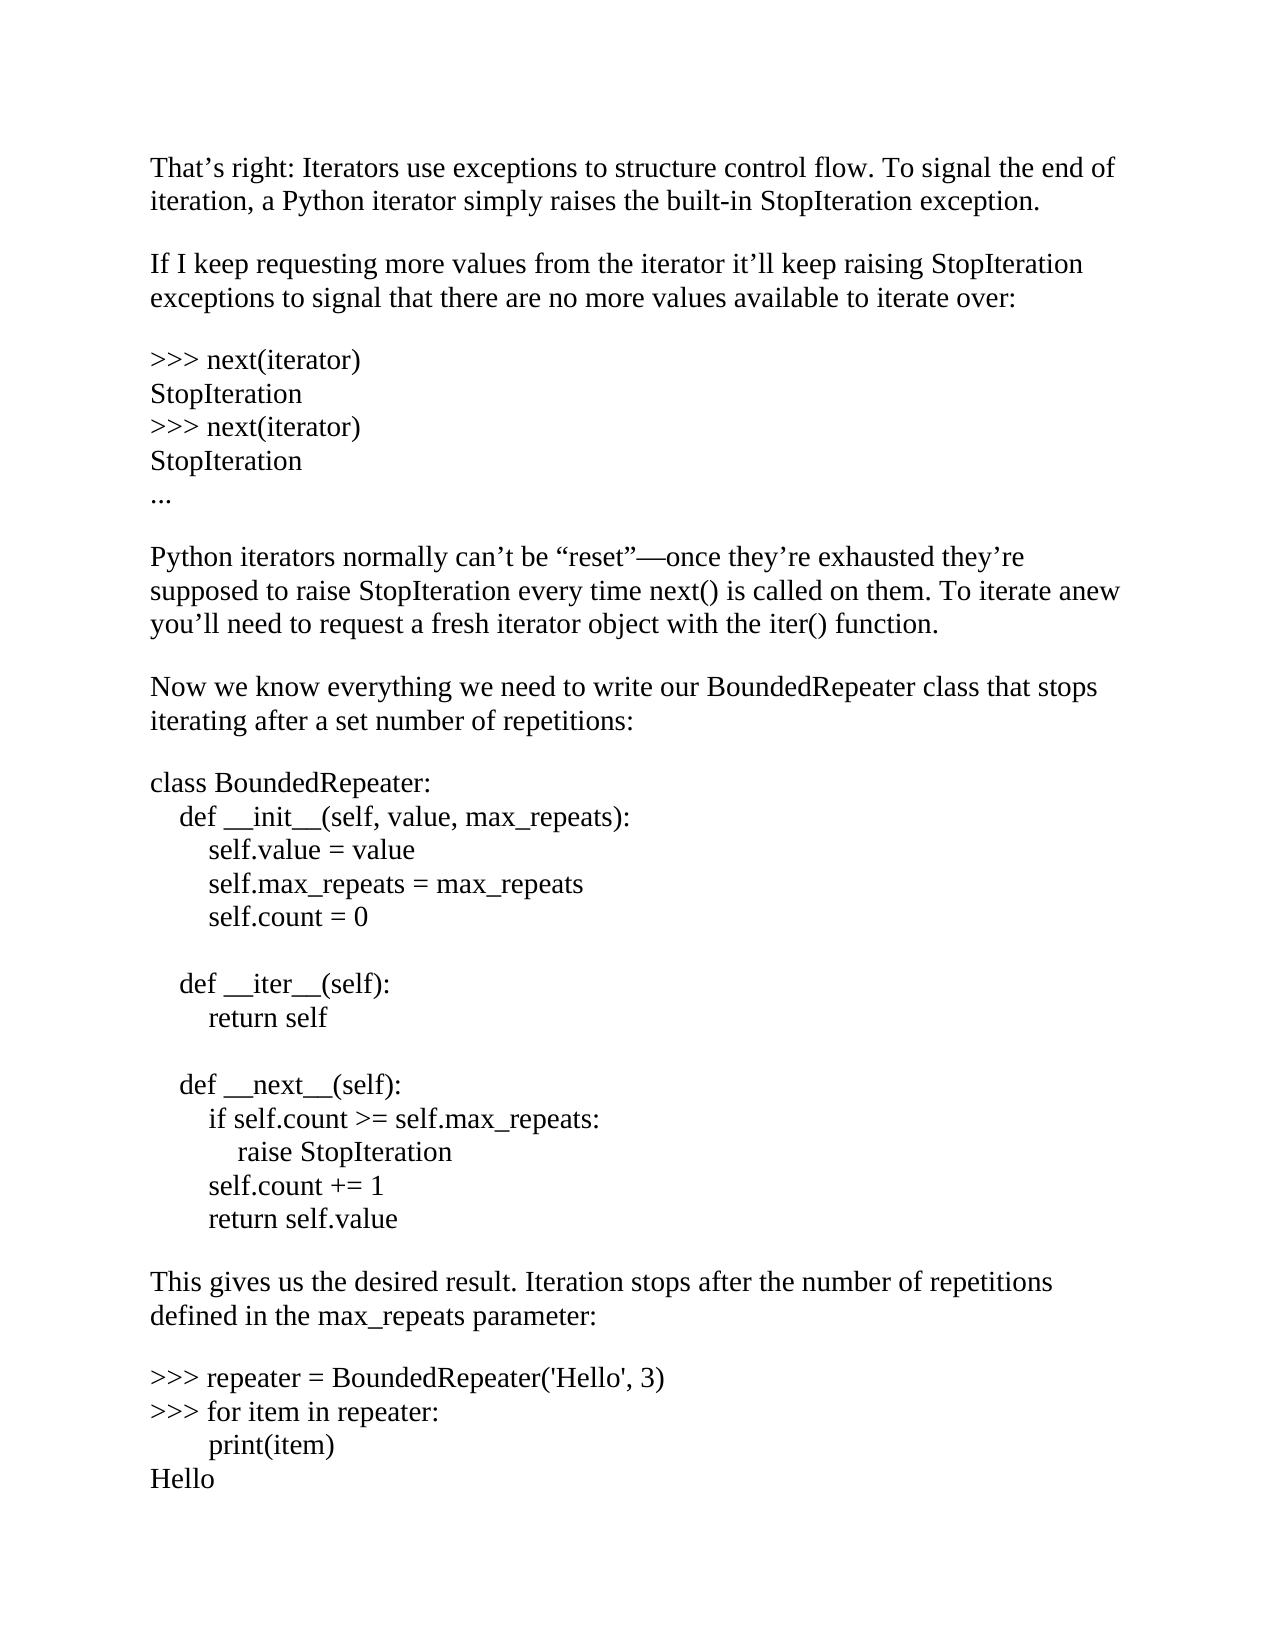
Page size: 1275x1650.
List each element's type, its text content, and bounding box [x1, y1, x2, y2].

text That’s right: Iterators use exceptions to structure control flow. To signal the end of iteration, a Python iterator simply raises the built-in StopIteration exception. [150, 150, 1125, 217]
text This gives us the desired result. Iteration stops after the number of repetitions defined in the max_repeats parameter: [150, 1264, 1125, 1331]
text >>> for item in repeater: [150, 1394, 1125, 1427]
text if self.count >= self.max_repeats: [150, 1101, 1125, 1134]
text print(item) [150, 1427, 1125, 1461]
text class BoundedRepeater: [150, 765, 1125, 799]
text self.max_repeats = max_repeats [150, 866, 1125, 899]
text return self.value [150, 1201, 1125, 1235]
text self.count = 0 [150, 899, 1125, 933]
text ... [150, 477, 1125, 510]
text self.value = value [150, 832, 1125, 866]
text If I keep requesting more values from the iterator it’ll keep raising StopIteration exceptions to signal that there are no more values available to iterate over: [150, 246, 1125, 313]
text StopIteration [150, 376, 1125, 409]
text Hello [150, 1461, 1125, 1494]
text StopIteration [150, 443, 1125, 477]
text Now we know everything we need to write our BoundedRepeater class that stops iterating after a set number of repetitions: [150, 669, 1125, 736]
text raise StopIteration [150, 1134, 1125, 1168]
text >>> next(iterator) [150, 342, 1125, 376]
text def __next__(self): [150, 1067, 1125, 1101]
text self.count += 1 [150, 1168, 1125, 1201]
text >>> repeater = BoundedRepeater('Hello', 3) [150, 1360, 1125, 1394]
text return self [150, 1000, 1125, 1034]
text Python iterators normally can’t be “reset”—once they’re exhausted they’re supposed to raise StopIteration every time next() is called on them. To iterate anew you’ll need to request a fresh iterator object with the iter() function. [150, 539, 1125, 640]
text def __iter__(self): [150, 967, 1125, 1000]
text >>> next(iterator) [150, 409, 1125, 443]
text def __init__(self, value, max_repeats): [150, 799, 1125, 832]
